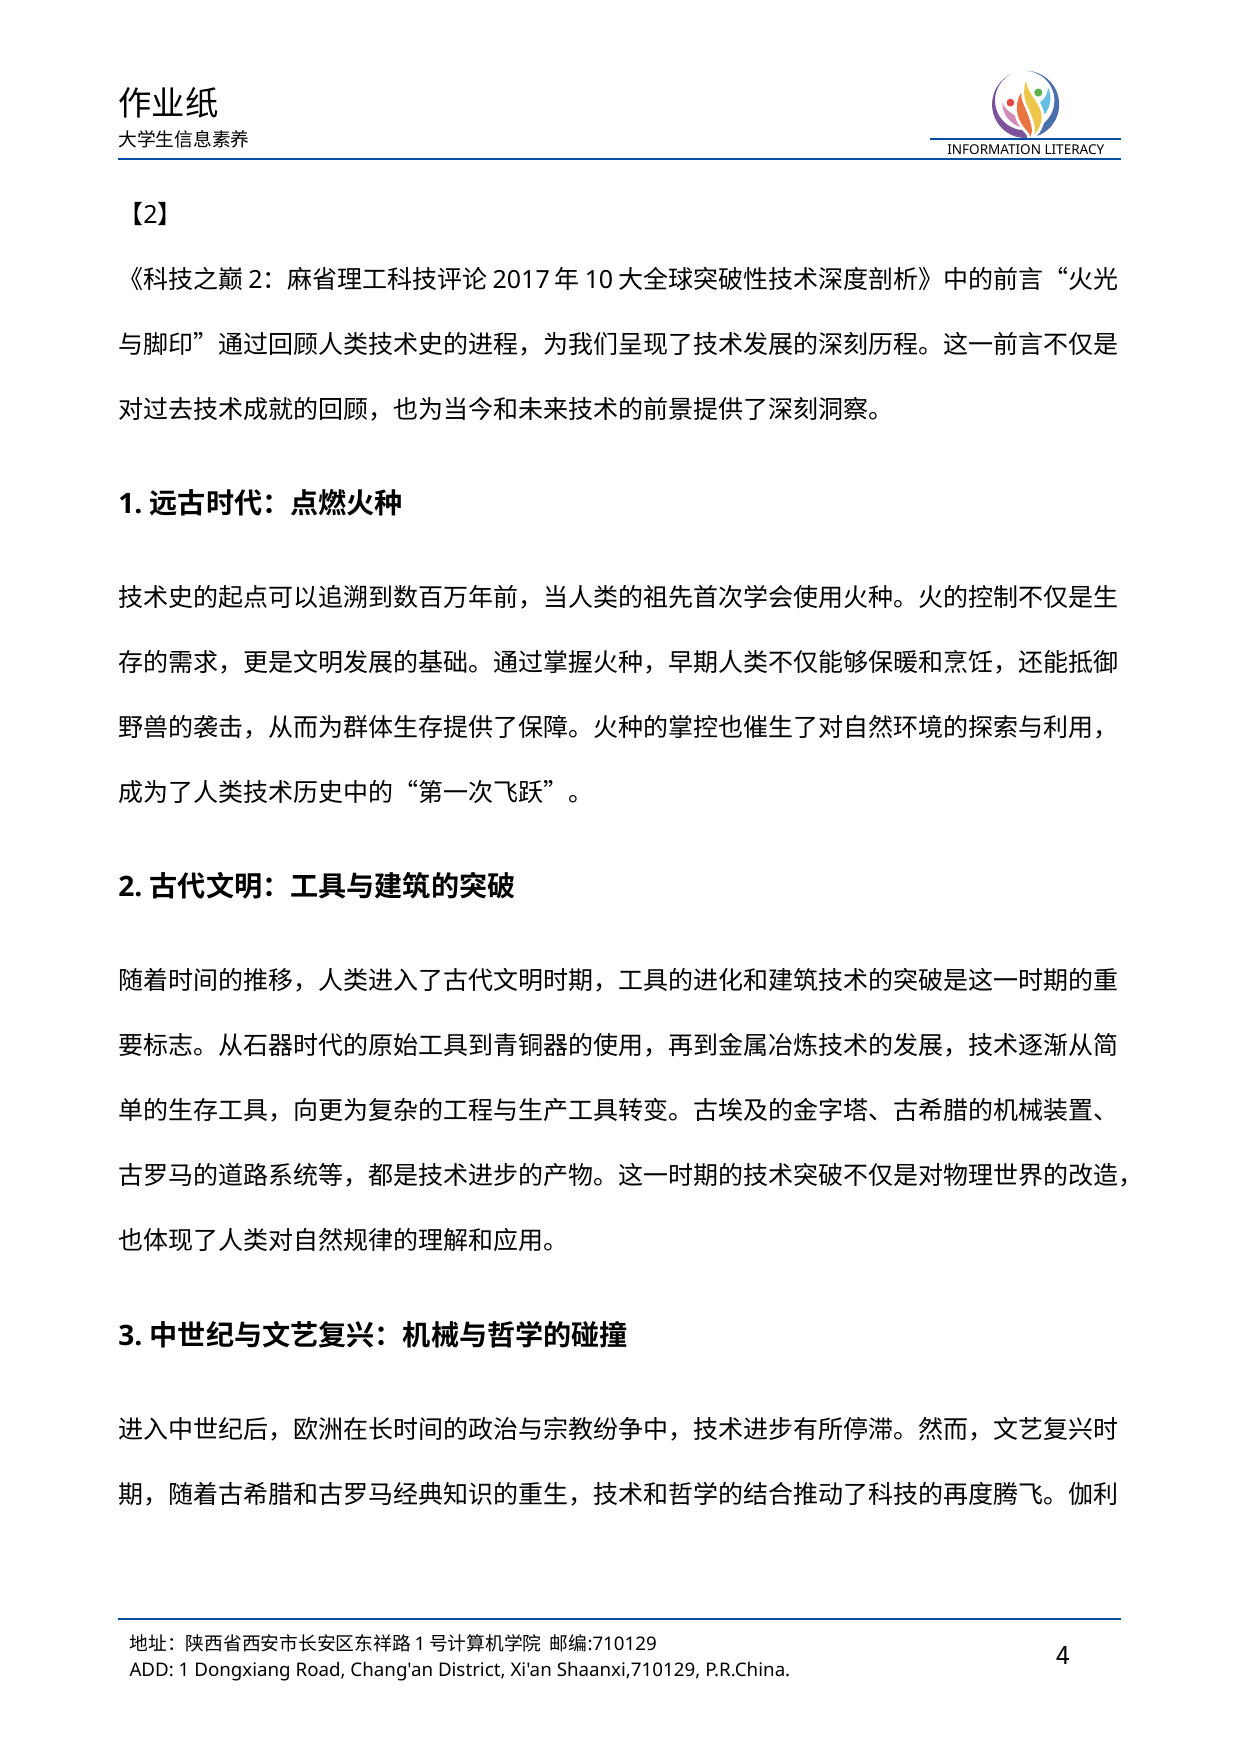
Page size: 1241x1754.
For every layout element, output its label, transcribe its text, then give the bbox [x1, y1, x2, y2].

text 【2】 《科技之巅2：麻省理工科技评论2017年10大全球突破性技术深度剖析》中的前言“火光与脚印”通过回顾人类技术史的进程，为我们呈现了技术发展的深刻历程。这一前言不仅是对过去技术成就的回顾，也为当今和未来技术的前景提供了深刻洞察。 [118, 180, 1122, 440]
text 随着时间的推移，人类进入了古代文明时期，工具的进化和建筑技术的突破是这一时期的重要标志。从石器时代的原始工具到青铜器的使用，再到金属冶炼技术的发展，技术逐渐从简单的生存工具，向更为复杂的工程与生产工具转变。古埃及的金字塔、古希腊的机械装置、古罗马的道路系统等，都是技术进步的产物。这一时期的技术突破不仅是对物理世界的改造，也体现了人类对自然规律的理解和应用。 [118, 946, 1122, 1271]
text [118, 1395, 1122, 1525]
subtitle 2. 古代文明：工具与建筑的突破 [118, 852, 1122, 917]
subtitle 1. 远古时代：点燃火种 [118, 469, 1122, 534]
subtitle 3. 中世纪与文艺复兴：机械与哲学的碰撞 [118, 1301, 1122, 1366]
text 技术史的起点可以追溯到数百万年前，当人类的祖先首次学会使用火种。火的控制不仅是生存的需求，更是文明发展的基础。通过掌握火种，早期人类不仅能够保暖和烹饪，还能抵御野兽的袭击，从而为群体生存提供了保障。火种的掌控也催生了对自然环境的探索与利用，成为了人类技术历史中的“第一次飞跃”。 [118, 563, 1122, 823]
